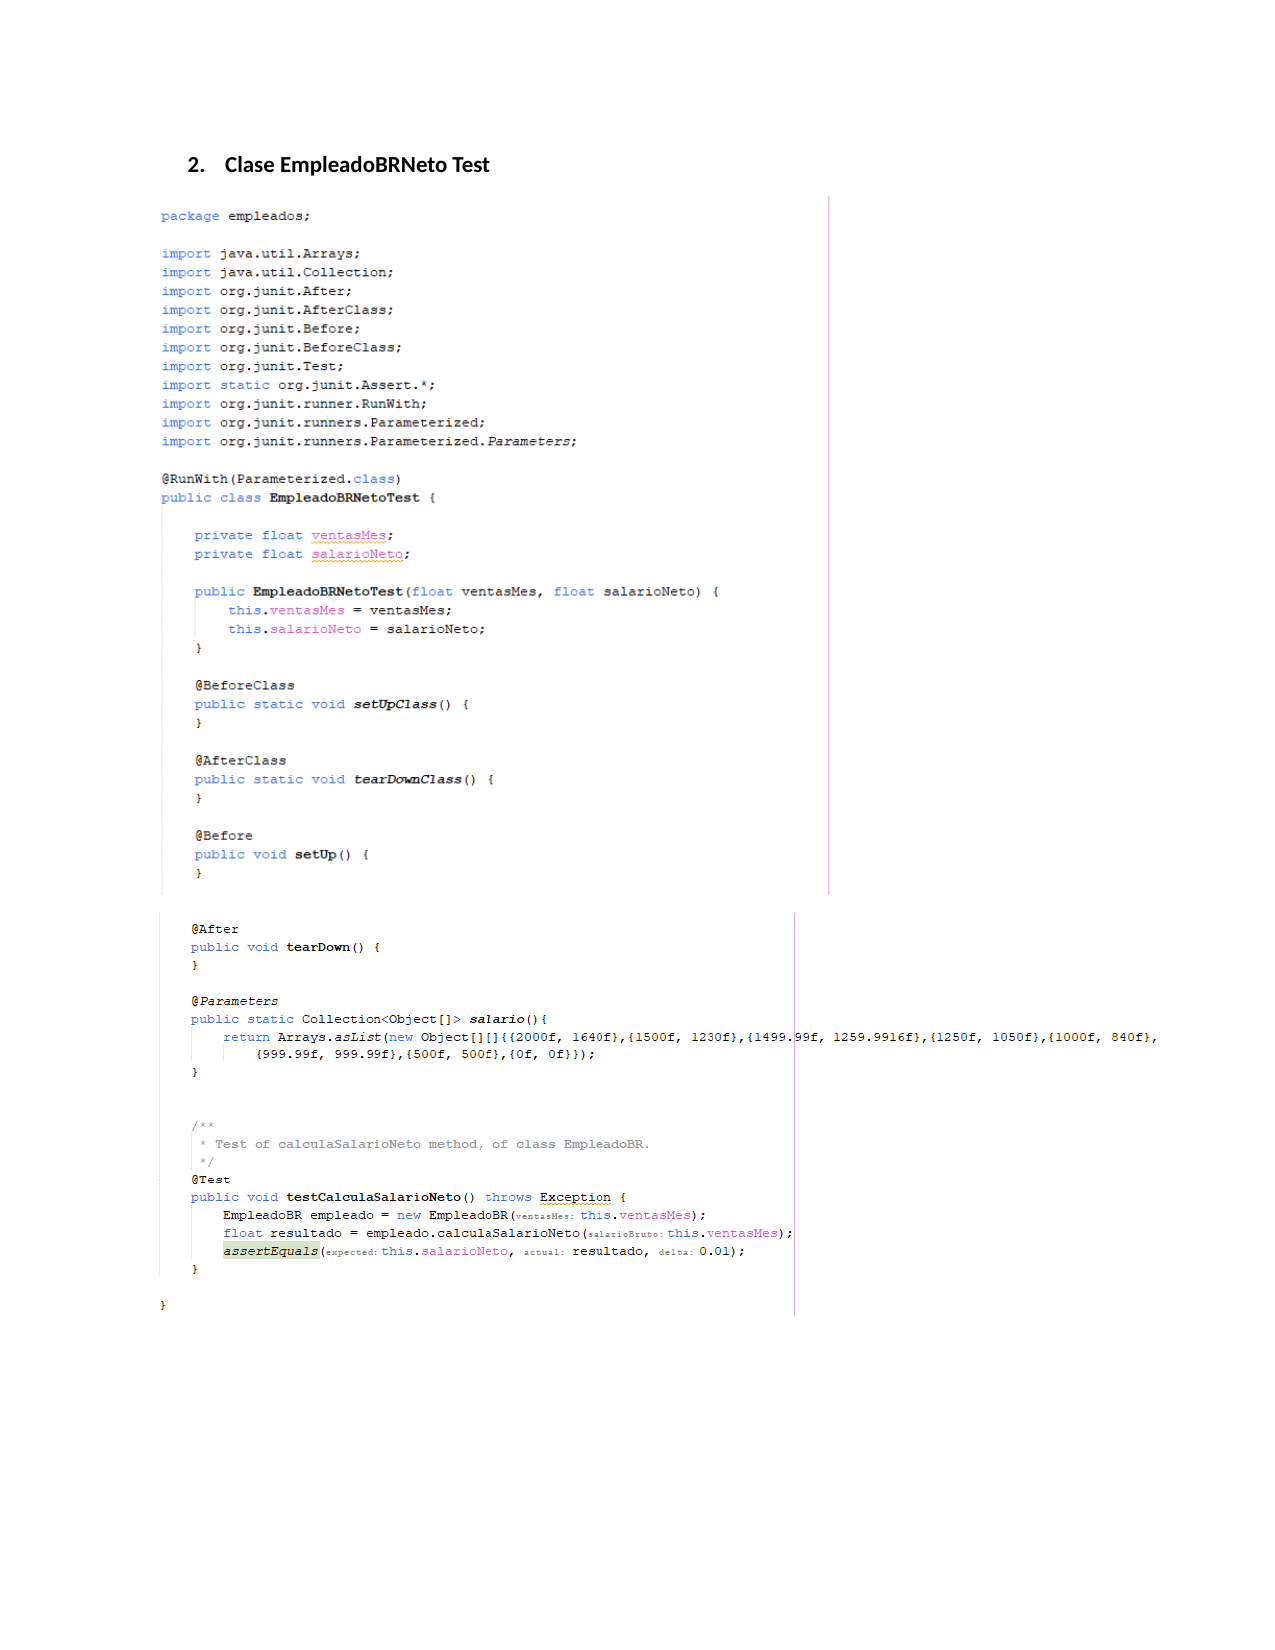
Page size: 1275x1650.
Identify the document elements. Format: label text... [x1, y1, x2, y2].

list Clase EmpleadoBRNeto Test [187, 150, 1125, 178]
picture [150, 913, 1162, 1316]
picture [150, 196, 1067, 895]
